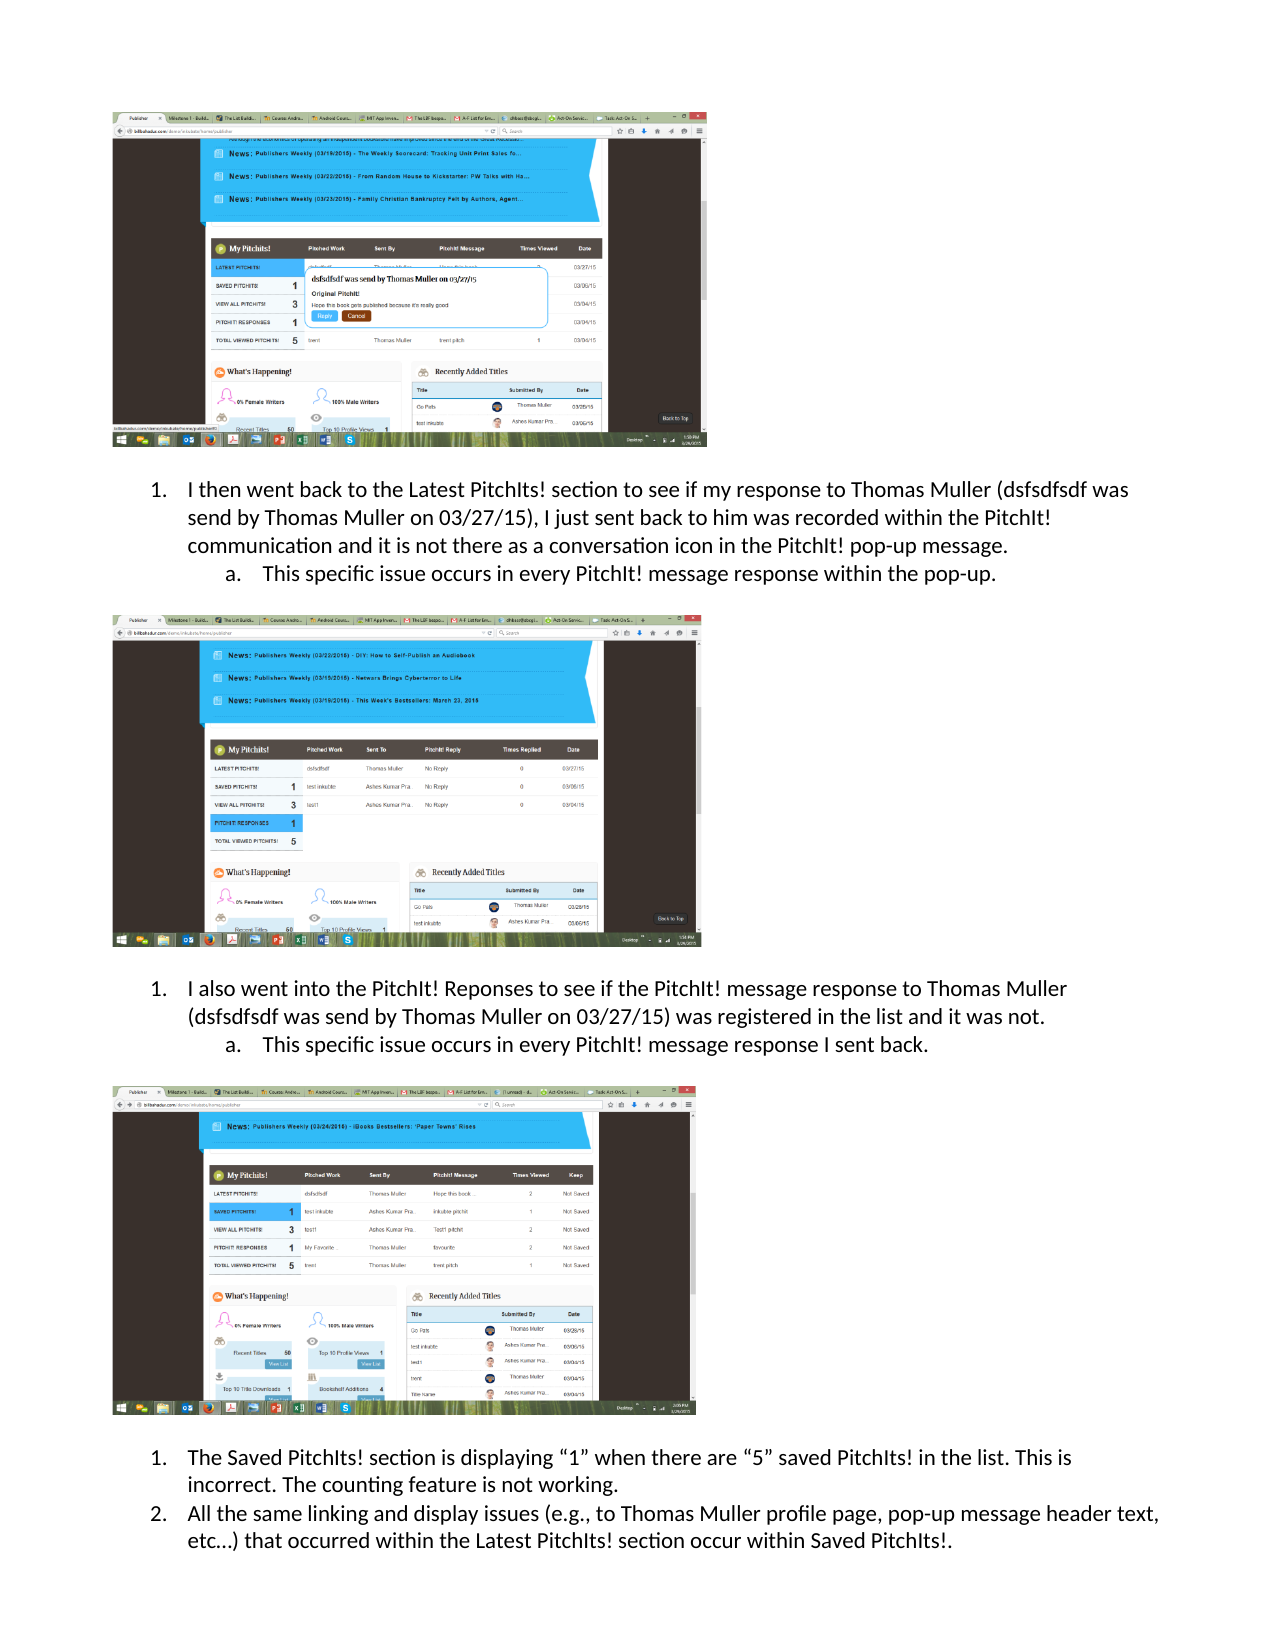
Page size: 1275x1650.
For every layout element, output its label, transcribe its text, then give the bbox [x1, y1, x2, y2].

list This specific issue occurs in every PitchIt! message response I sent back. [225, 1030, 1162, 1058]
list I also went into the PitchIt! Reponses to see if the PitchIt! message response to Thomas Muller (dsfsdfsdf was send by Thomas Muller on 03/27/15) was registered in the list and it was not. [150, 974, 1162, 1030]
picture [112, 112, 707, 447]
list I then went back to the Latest PitchIts! section to see if my response to Thomas Muller (dsfsdfsdf was send by Thomas Muller on 03/27/15), I just sent back to him was recorded within the PitchIt! communication and it is not there as a conversation icon in the PitchIt! pop-up message. [150, 475, 1162, 559]
list The Saved PitchIts! section is displaying “1” when there are “5” saved PitchIts! in the list. This is incorrect. The counting feature is not working. [150, 1443, 1162, 1499]
list All the same linking and display issues (e.g., to Thomas Muller profile page, pop-up message header text, etc…) that occurred within the Latest PitchIts! section occur within Saved PitchIts!. [150, 1499, 1162, 1555]
picture [112, 1086, 696, 1415]
picture [112, 615, 702, 947]
list This specific issue occurs in every PitchIt! message response within the pop-up. [225, 559, 1162, 587]
